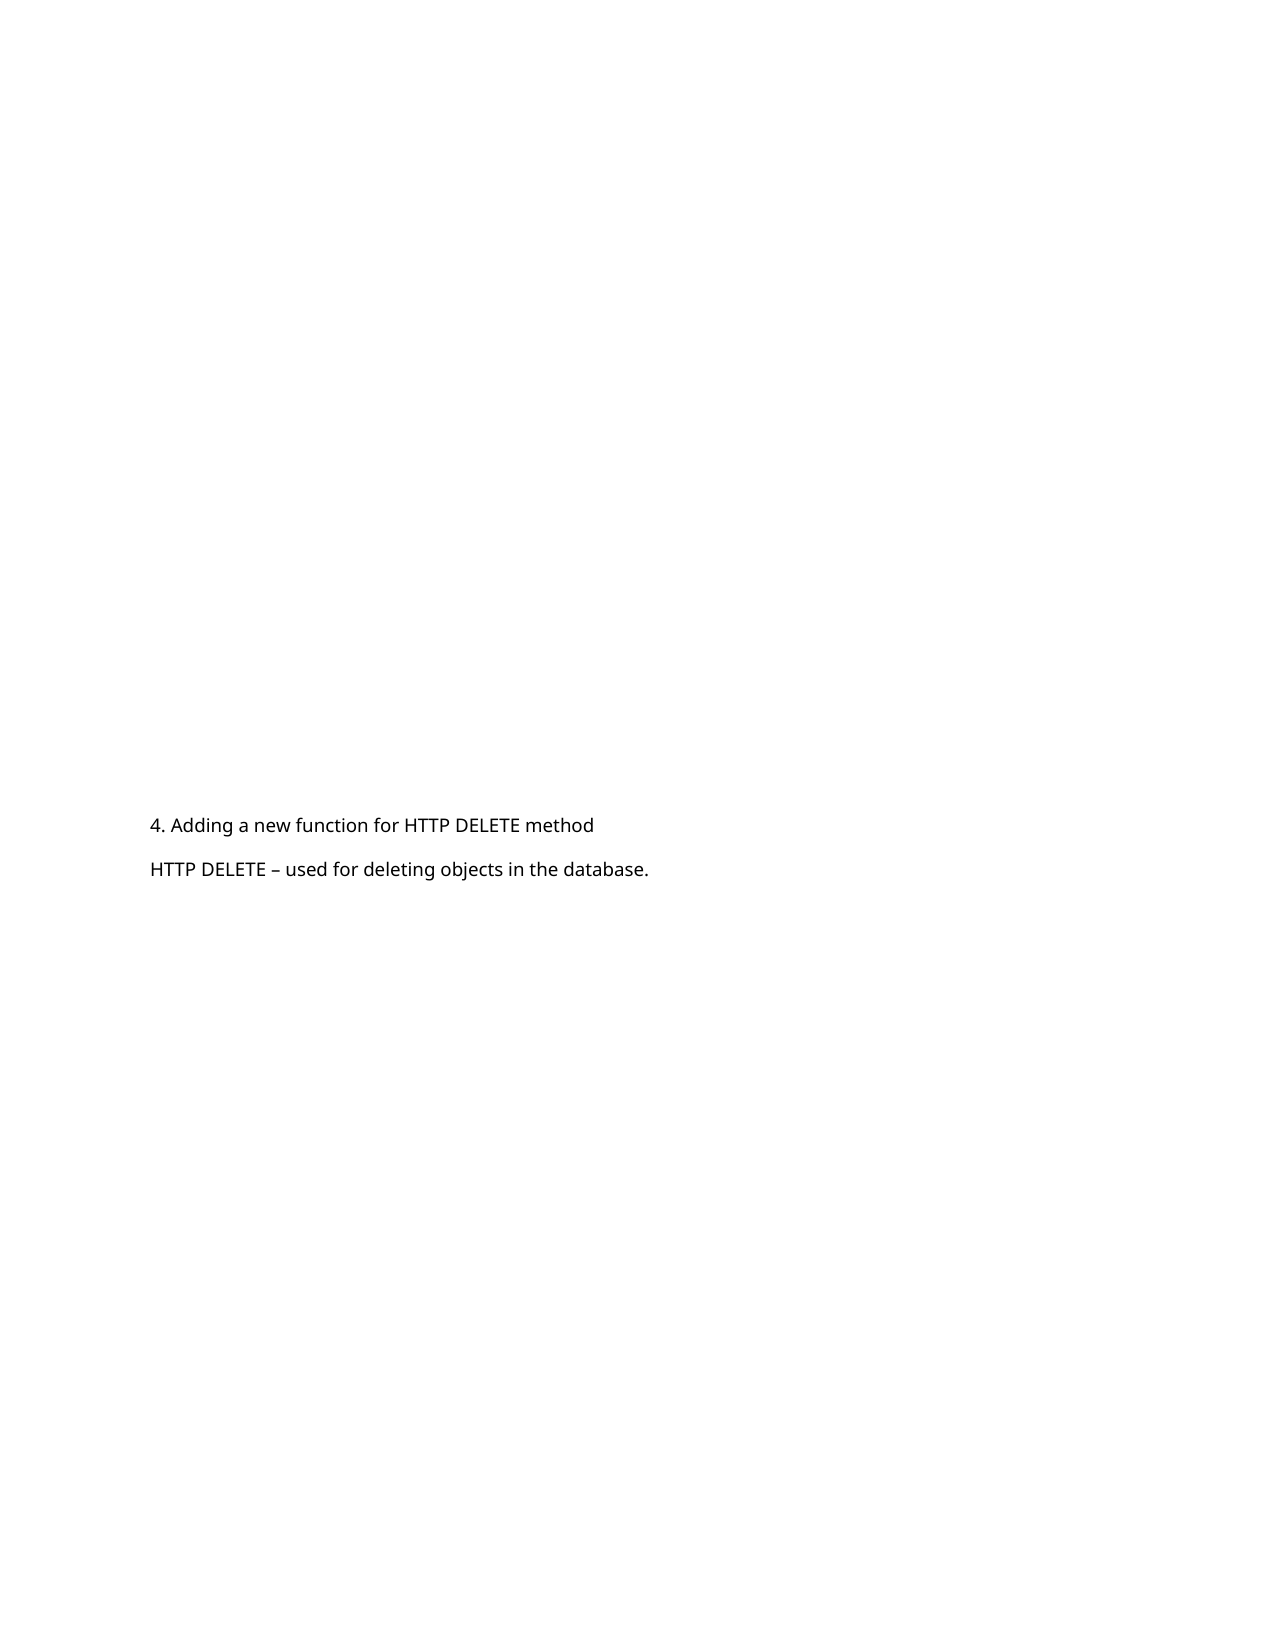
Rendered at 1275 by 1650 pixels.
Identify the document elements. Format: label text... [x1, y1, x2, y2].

text 4. Adding a new function for HTTP DELETE method [150, 812, 1125, 838]
text HTTP DELETE – used for deleting objects in the database. [150, 857, 1125, 882]
